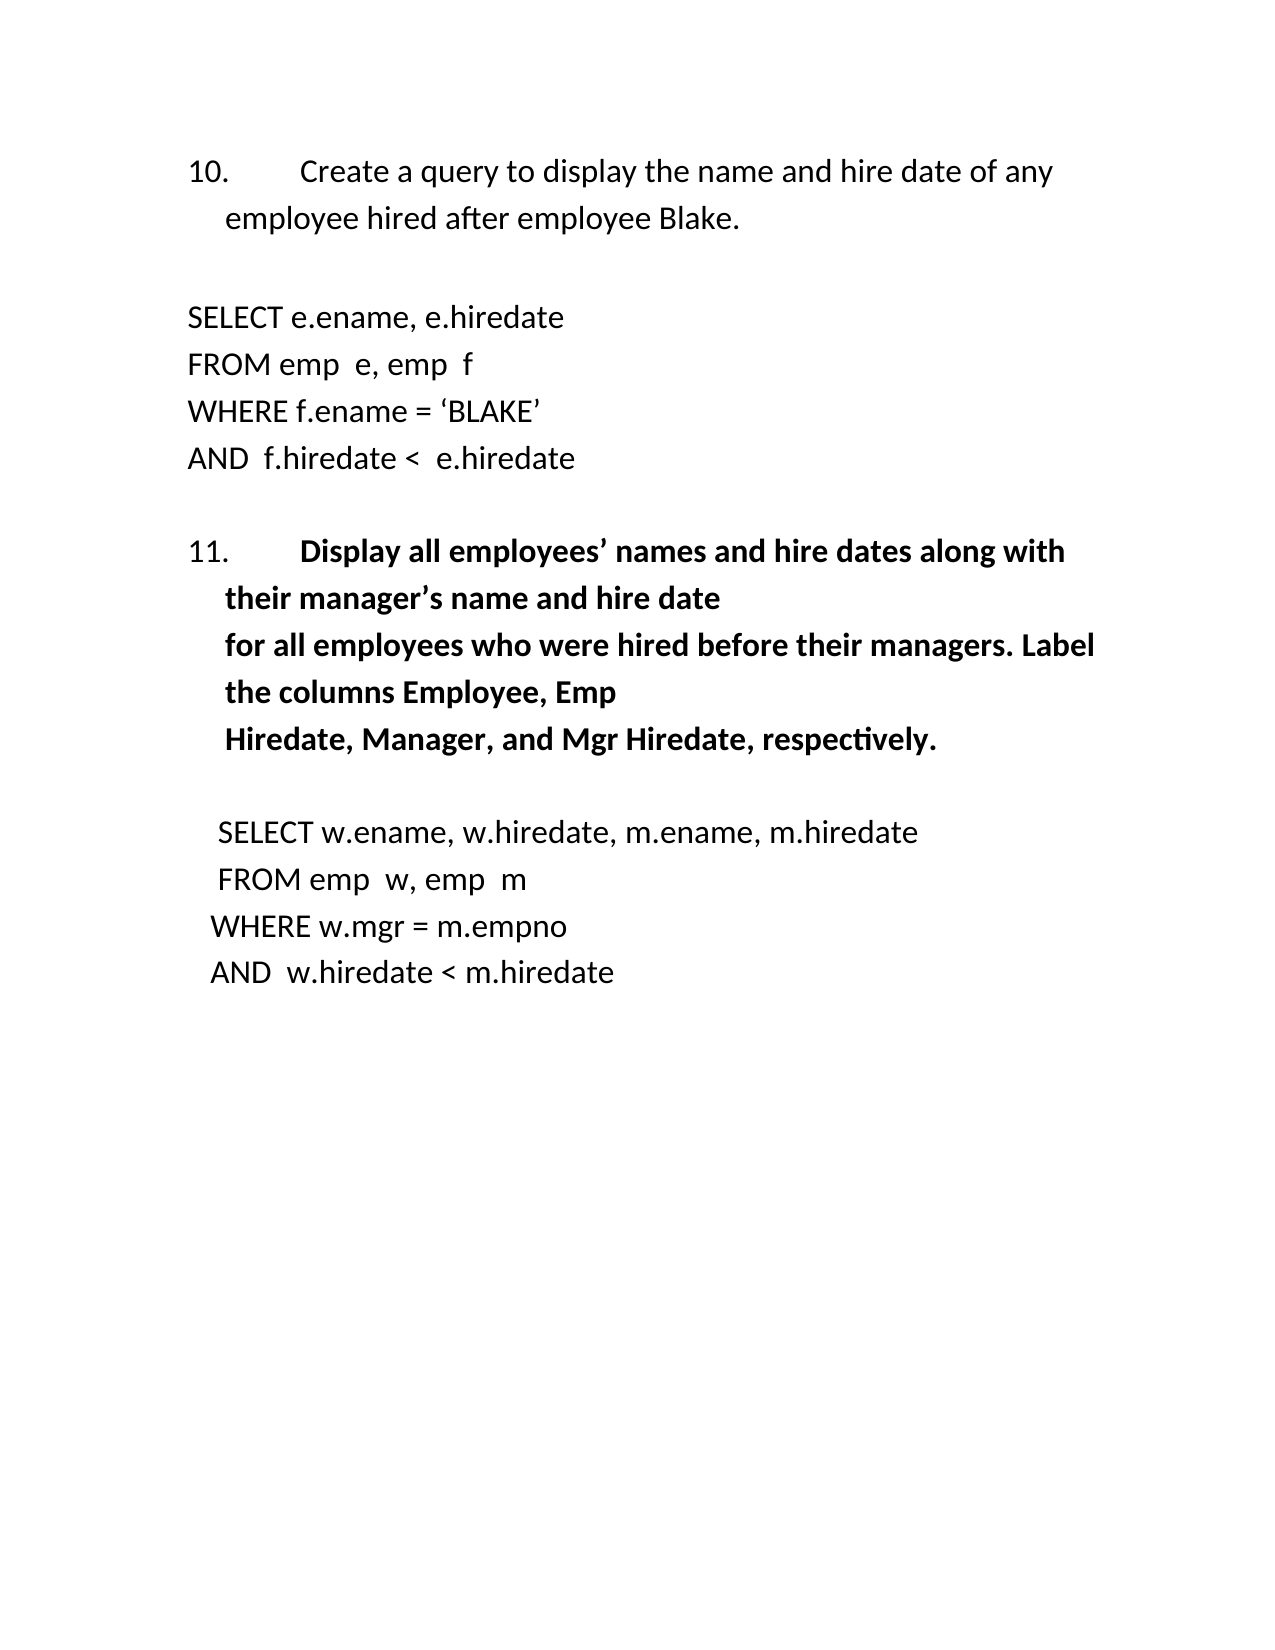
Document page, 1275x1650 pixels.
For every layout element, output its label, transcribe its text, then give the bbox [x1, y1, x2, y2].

list Create a query to display the name and hire date of any employee hired after employee Blake. [187, 150, 1125, 237]
text SELECT w.ename, w.hiredate, m.ename, m.hiredate FROM emp w, emp m WHERE w.mgr = m.empno AND w.hiredate < m.hiredate [150, 811, 1125, 992]
list Display all employees’ names and hire dates along with their manager’s name and hire date for all employees who were hired before their managers. Label the columns Employee, Emp Hiredate, Manager, and Mgr Hiredate, respectively. [187, 530, 1125, 758]
text SELECT e.ename, e.hiredate FROM emp e, emp f WHERE f.ename = ‘BLAKE’ AND f.hiredate < e.hiredate [187, 297, 1125, 478]
